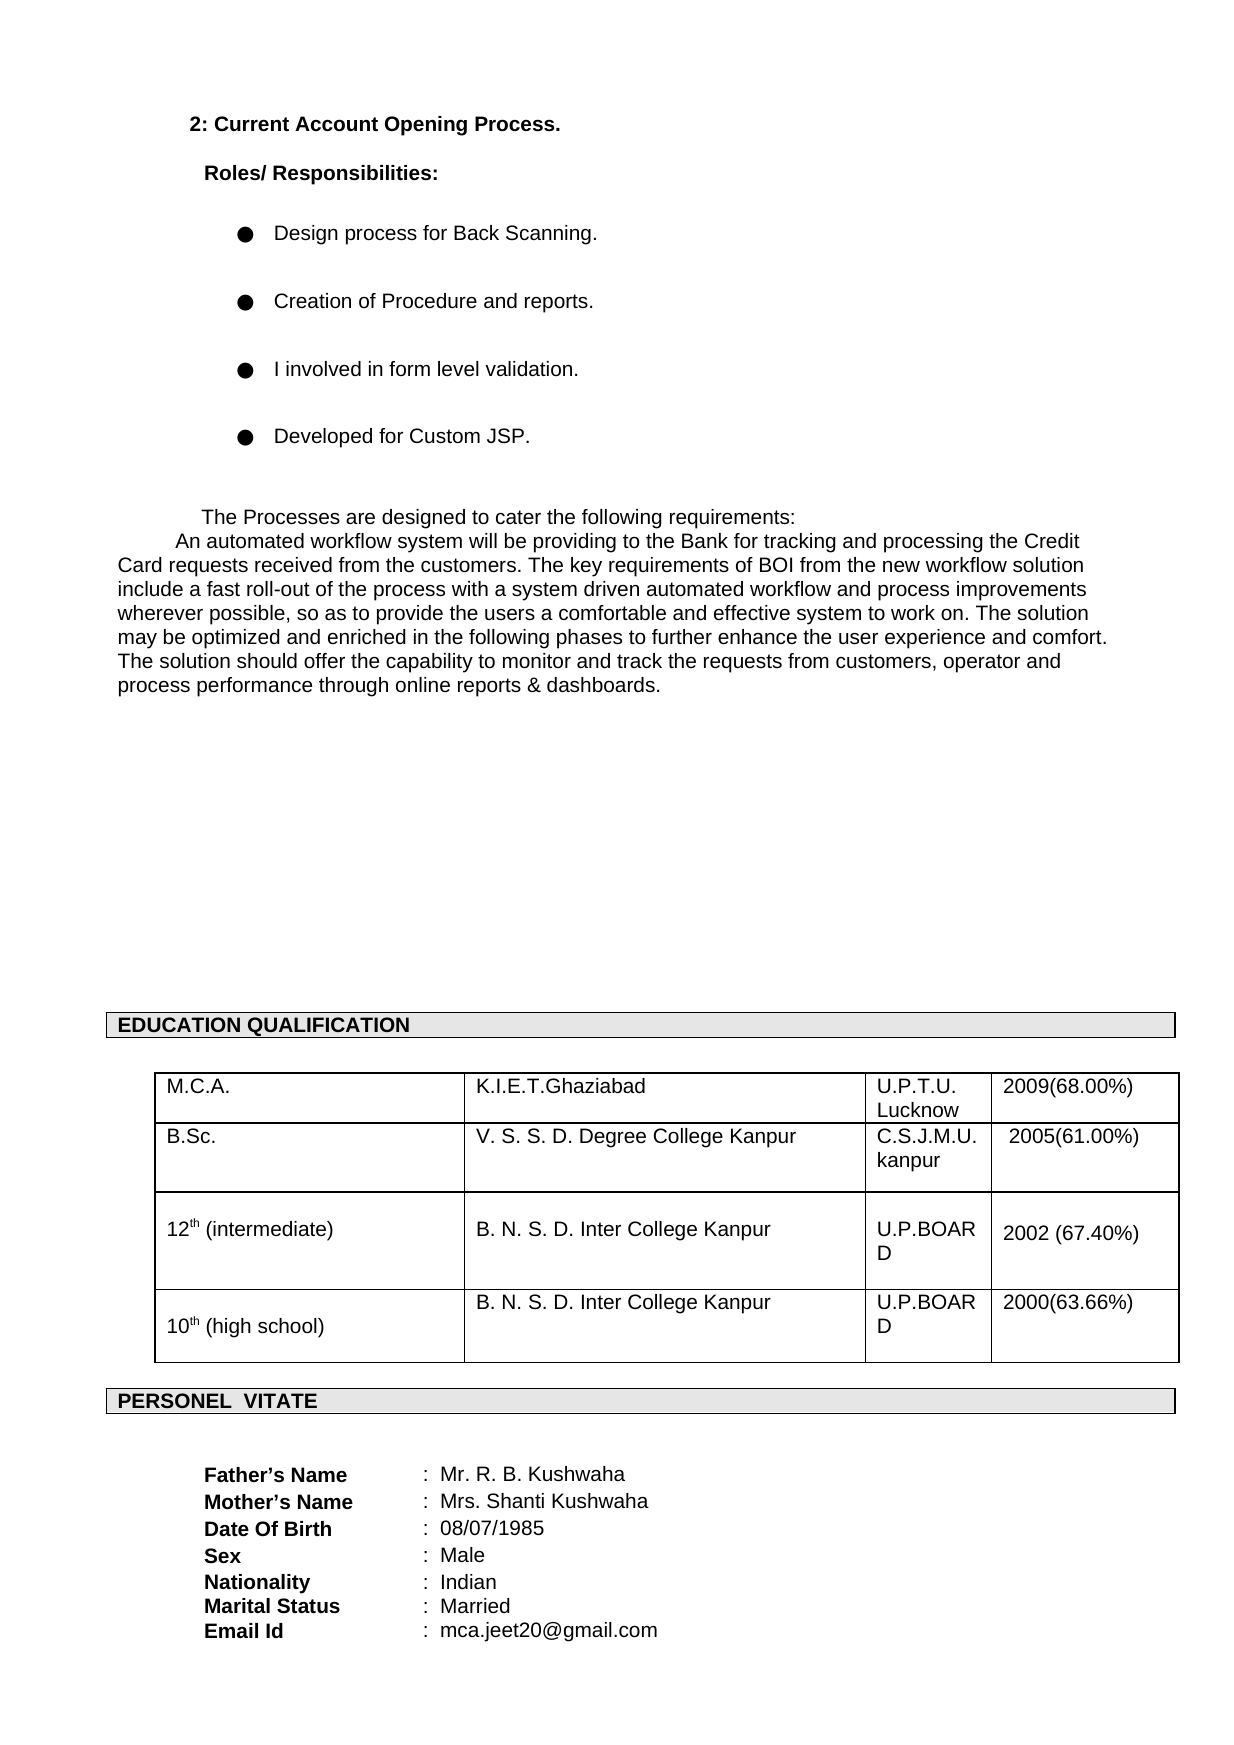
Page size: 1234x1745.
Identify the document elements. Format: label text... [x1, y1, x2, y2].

table_cell C.S.J.M.U. kanpur [866, 1124, 991, 1191]
table_header U.P.T.U. Lucknow [866, 1074, 991, 1122]
table_cell 2005(61.00%) [992, 1124, 1178, 1191]
table_cell : Male [411, 1543, 873, 1570]
text An automated workflow system will be providing to the Bank for tracking and processing the Credit Card requests received from the customers. The key requirements of BOI from the new workflow solution include a fast roll-out of the process with a system driven automated workflow and process improvements wherever possible, so as to provide the users a comfortable and effective system to work on. The solution may be optimized and enriched in the following phases to further enhance the user experience and comfort. The solution should offer the capability to monitor and track the requests from customers, operator and process performance through online reports & dashboards. [117, 529, 1116, 696]
list Creation of Procedure and reports. [236, 278, 1116, 320]
table_cell : Mrs. Shanti Kushwaha [411, 1489, 873, 1516]
table_cell U.P.BOARD [866, 1290, 991, 1362]
table_header Father’s Name [100, 1461, 411, 1488]
text Roles/ Responsibilities: [117, 161, 1116, 185]
table_header PERSONEL VITATE [107, 1389, 1174, 1412]
table_cell : Indian : Married [411, 1570, 873, 1618]
table_cell Nationality Marital Status [100, 1570, 411, 1618]
table_cell B. N. S. D. Inter College Kanpur [465, 1193, 865, 1288]
table_cell 2002 (67.40%) [992, 1193, 1178, 1288]
table_cell 2000(63.66%) [992, 1290, 1178, 1362]
table_cell Sex [100, 1543, 411, 1570]
table_header : Mr. R. B. Kushwaha [411, 1461, 873, 1488]
table_cell 10th (high school) [156, 1290, 464, 1362]
table_header 2009(68.00%) [992, 1074, 1178, 1122]
table_cell B. N. S. D. Inter College Kanpur [465, 1290, 865, 1362]
table_cell U.P.BOARD [866, 1193, 991, 1288]
list Developed for Custom JSP. [236, 413, 1116, 456]
table_cell B.Sc. [156, 1124, 464, 1191]
table_cell V. S. S. D. Degree College Kanpur [465, 1124, 865, 1191]
text The Processes are designed to cater the following requirements: [155, 505, 1116, 529]
table_cell : mca.jeet20@gmail.com [411, 1618, 873, 1645]
list Design process for Back Scanning. [236, 210, 1116, 253]
table_header EDUCATION QUALIFICATION [107, 1013, 1174, 1037]
table_header K.I.E.T.Ghaziabad [465, 1074, 865, 1122]
table_header M.C.A. [156, 1074, 464, 1122]
list I involved in form level validation. [236, 345, 1116, 388]
table_cell Date Of Birth [100, 1516, 411, 1543]
table_cell Email Id [100, 1618, 411, 1645]
table_cell : 08/07/1985 [411, 1516, 873, 1543]
table_cell Mother’s Name [100, 1489, 411, 1516]
table_cell 12th (intermediate) [156, 1193, 464, 1288]
text 2: Current Account Opening Process. [155, 112, 1116, 136]
